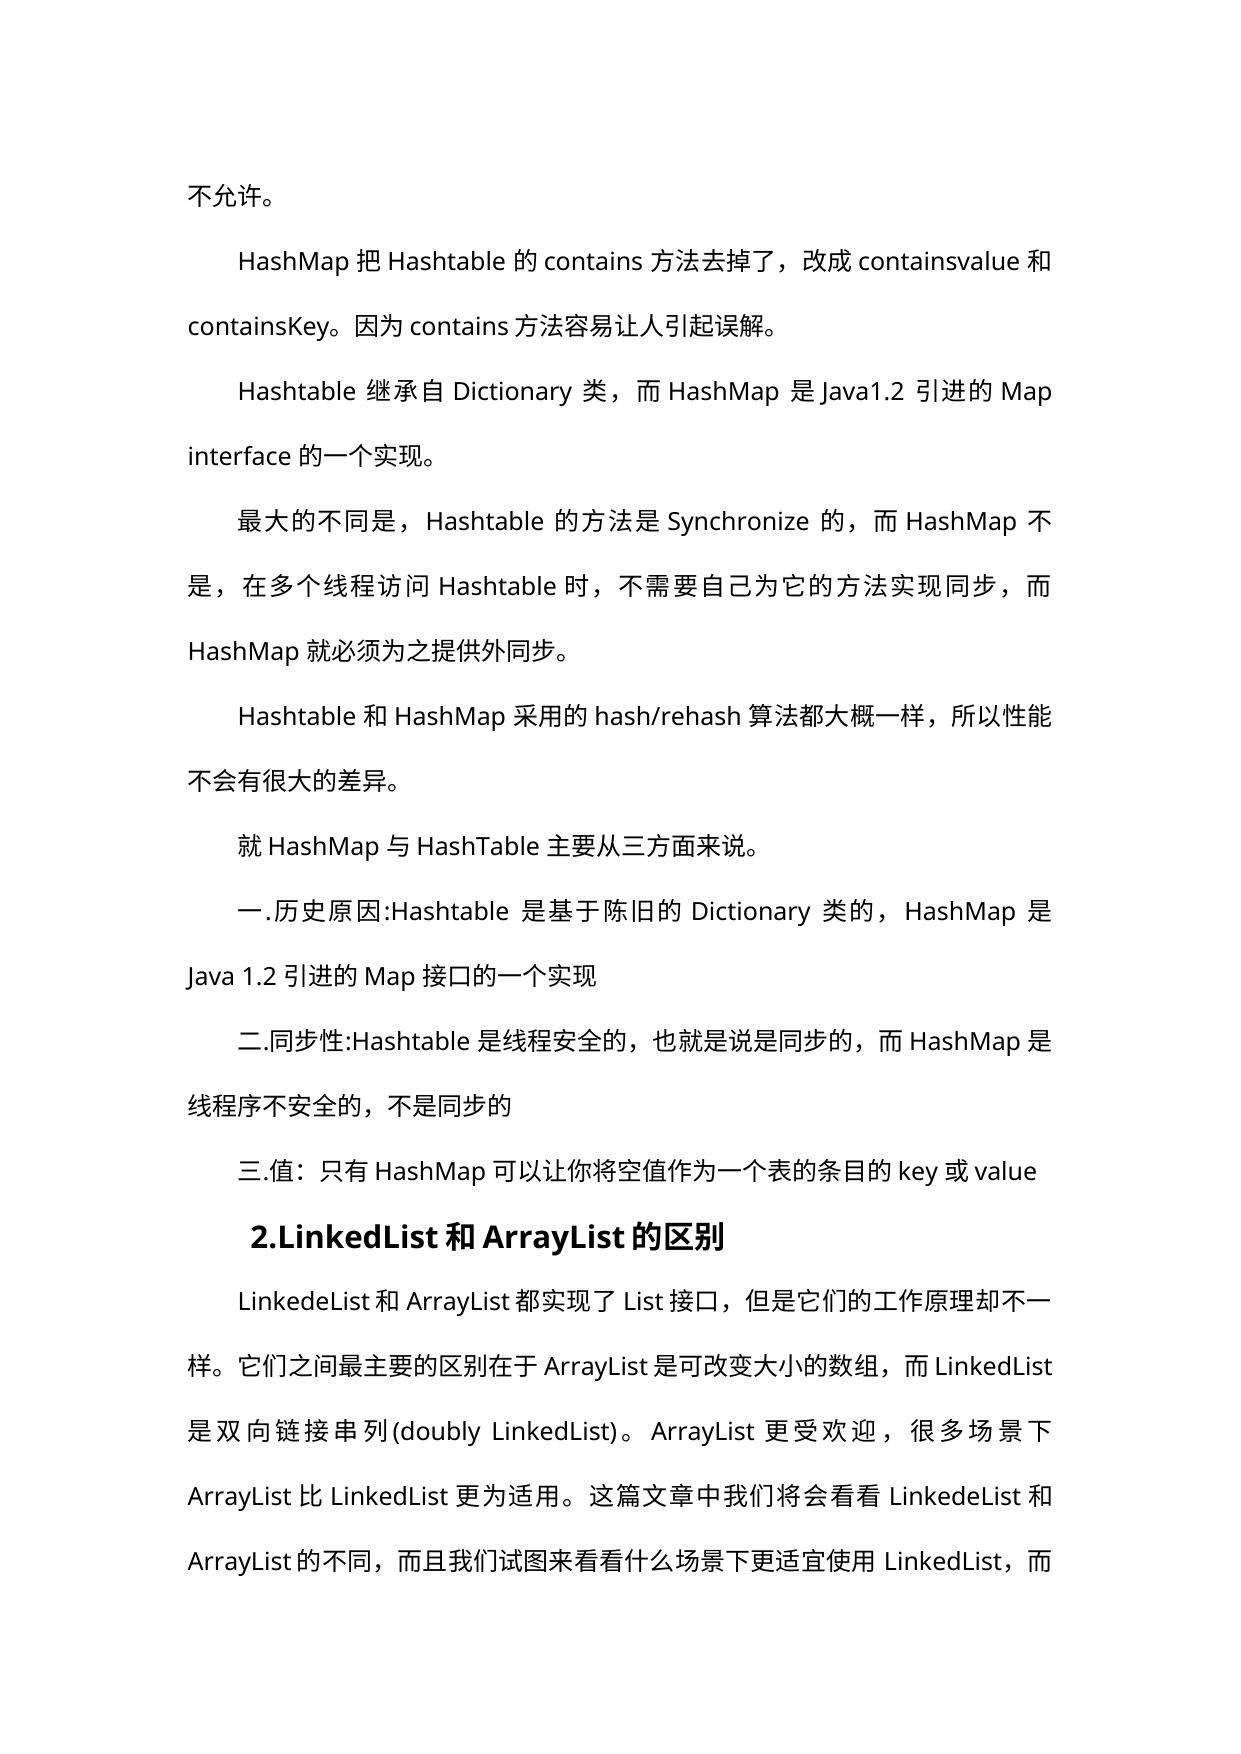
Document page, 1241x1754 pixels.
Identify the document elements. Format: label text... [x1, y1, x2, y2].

text 最大的不同是，Hashtable 的方法是Synchronize 的，而HashMap 不是，在多个线程访问Hashtable时，不需要自己为它的方法实现同步，而HashMap 就必须为之提供外同步。 [187, 487, 1053, 682]
subtitle 2.LinkedList和ArrayList的区别 [187, 1202, 1053, 1267]
text 二.同步性:Hashtable 是线程安全的，也就是说是同步的，而HashMap 是线程序不安全的，不是同步的 [187, 1007, 1053, 1137]
text 就HashMap 与HashTable 主要从三方面来说。 [187, 812, 1053, 877]
text 三.值：只有HashMap 可以让你将空值作为一个表的条目的key 或value [187, 1137, 1053, 1202]
text HashMap 把Hashtable 的contains 方法去掉了，改成containsvalue 和containsKey。因为contains方法容易让人引起误解。 [187, 227, 1053, 357]
text Hashtable 和HashMap 采用的hash/rehash 算法都大概一样，所以性能不会有很大的差异。 [187, 682, 1053, 812]
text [187, 162, 1053, 227]
text Hashtable 继承自Dictionary 类，而HashMap 是Java1.2 引进的Map interface 的一个实现。 [187, 357, 1053, 487]
text 一.历史原因:Hashtable 是基于陈旧的Dictionary 类的，HashMap 是Java 1.2 引进的Map 接口的一个实现 [187, 877, 1053, 1007]
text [187, 1267, 1053, 1592]
